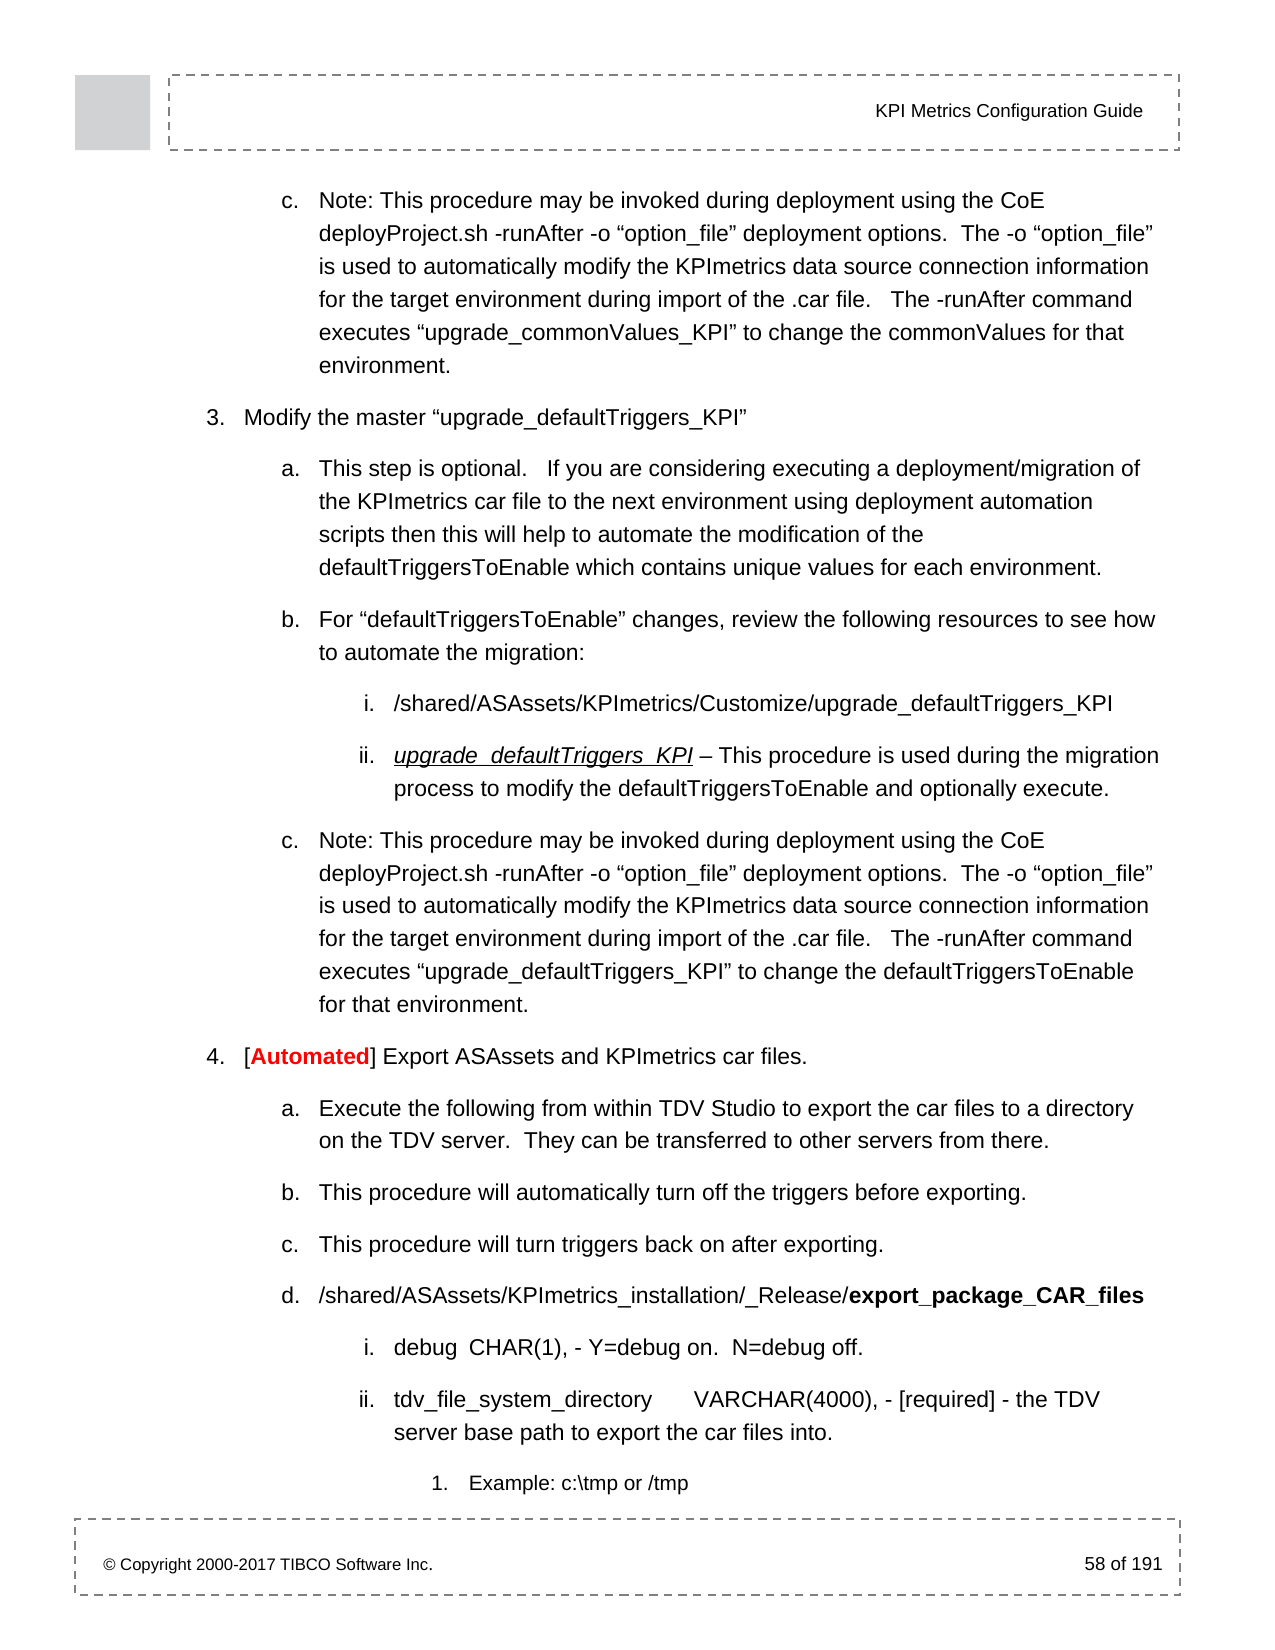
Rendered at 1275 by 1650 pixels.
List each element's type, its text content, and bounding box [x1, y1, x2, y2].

list This procedure will turn triggers back on after exporting. [281, 1231, 1162, 1257]
list tdv_file_system_directory VARCHAR(4000), - [required] - the TDV server base path to export the car files into. [375, 1386, 1162, 1445]
list upgrade_defaultTriggers_KPI – This procedure is used during the migration process to modify the defaultTriggersToEnable and optionally execute. [375, 742, 1162, 801]
list [Automated] Export ASAssets and KPImetrics car files. [206, 1043, 1162, 1069]
list This procedure will automatically turn off the triggers before exporting. [281, 1179, 1162, 1206]
list Note: This procedure may be invoked during deployment using the CoE deployProject.sh -runAfter -o “option_file” deployment options. The -o “option_file” is used to automatically modify the KPImetrics data source connection information for the target environment during import of the .car file. The -runAfter command executes “upgrade_defaultTriggers_KPI” to change the defaultTriggersToEnable for that environment. [281, 827, 1162, 1018]
list Modify the master “upgrade_defaultTriggers_KPI” [206, 404, 1162, 430]
list Execute the following from within TDV Studio to export the car files to a directory on the TDV server. They can be transferred to other servers from there. [281, 1094, 1162, 1154]
list For “defaultTriggersToEnable” changes, review the following resources to see how to automate the migration: [281, 606, 1162, 665]
list Example: c:\tmp or /tmp [431, 1470, 1162, 1494]
list Note: This procedure may be invoked during deployment using the CoE deployProject.sh -runAfter -o “option_file” deployment options. The -o “option_file” is used to automatically modify the KPImetrics data source connection information for the target environment during import of the .car file. The -runAfter command executes “upgrade_commonValues_KPI” to change the commonValues for that environment. [281, 187, 1162, 378]
list /shared/ASAssets/KPImetrics_installation/_Release/export_package_CAR_files [281, 1282, 1162, 1309]
list /shared/ASAssets/KPImetrics/Customize/upgrade_defaultTriggers_KPI [375, 690, 1162, 717]
list debug CHAR(1), - Y=debug on. N=debug off. [375, 1334, 1162, 1361]
list This step is optional. If you are considering executing a deployment/migration of the KPImetrics car file to the next environment using deployment automation scripts then this will help to automate the modification of the defaultTriggersToEnable which contains unique values for each environment. [281, 455, 1162, 581]
